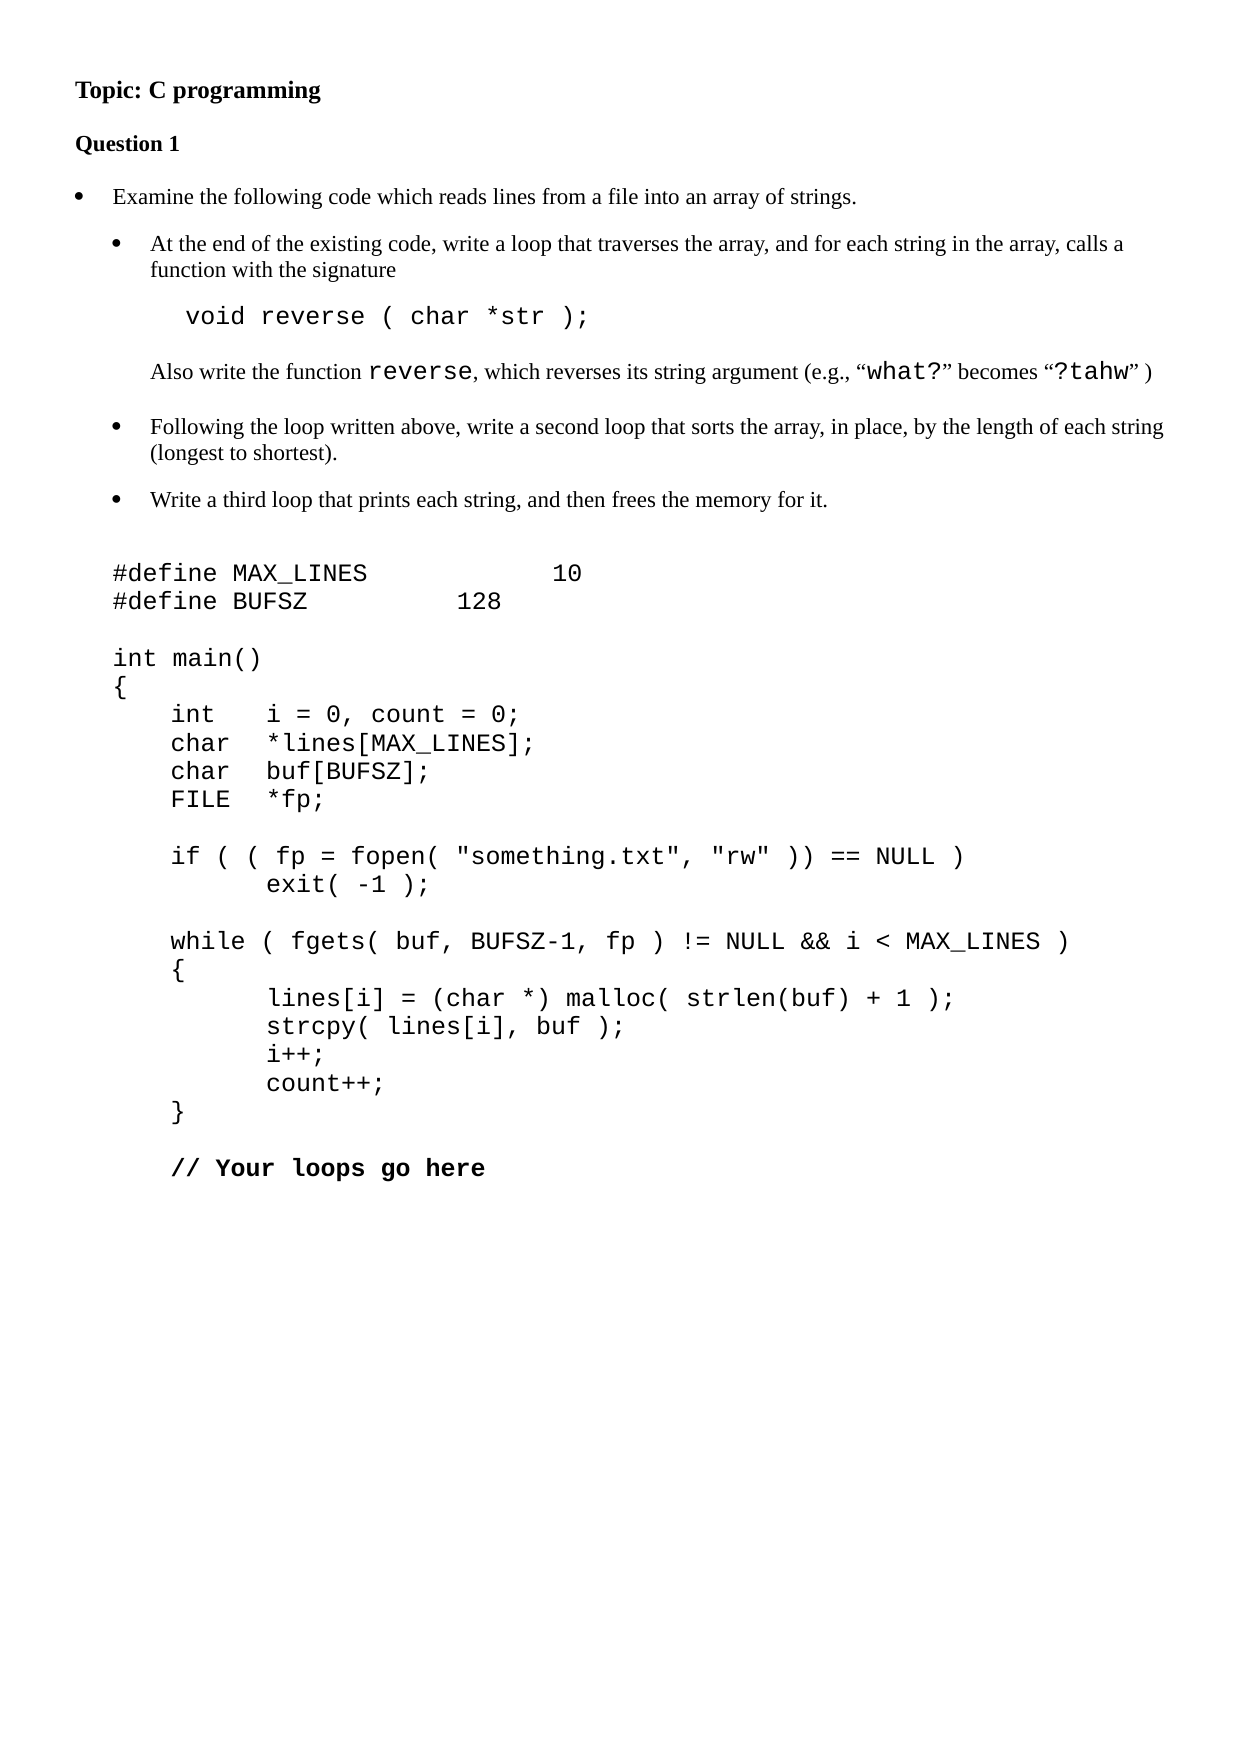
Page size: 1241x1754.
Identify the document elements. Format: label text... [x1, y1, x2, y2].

text #define MAX_LINES 10 [112, 560, 1165, 588]
text void reverse ( char *str ); [112, 303, 1165, 332]
text Also write the function reverse, which reverses its string argument (e.g., “what?” becomes “?tahw” ) [112, 358, 1165, 387]
list Write a third loop that prints each string, and then frees the memory for it. [112, 487, 1165, 513]
text exit( -1 ); [112, 872, 1165, 900]
list Following the loop written above, write a second loop that sorts the array, in place, by the length of each string (longest to shortest). [112, 413, 1165, 466]
text i++; [112, 1042, 1165, 1070]
text lines[i] = (char *) malloc( strlen(buf) + 1 ); [112, 985, 1165, 1013]
text Question 1 [75, 130, 1165, 156]
text // Your loops go here [112, 1155, 1165, 1183]
text { [112, 957, 1165, 985]
text } [112, 1098, 1165, 1127]
text char buf[BUFSZ]; [112, 758, 1165, 787]
text while ( fgets( buf, BUFSZ-1, fp ) != NULL && i < MAX_LINES ) [112, 928, 1165, 957]
list At the end of the existing code, write a loop that traverses the array, and for each string in the array, calls a function with the signature [112, 230, 1165, 283]
text Topic: C programming [75, 75, 1165, 104]
text #define BUFSZ 128 [112, 588, 1165, 617]
text char *lines[MAX_LINES]; [112, 730, 1165, 758]
text count++; [112, 1070, 1165, 1098]
text int main() [112, 645, 1165, 673]
text { [112, 673, 1165, 702]
text FILE *fp; [75, 787, 1165, 815]
text if ( ( fp = fopen( "something.txt", "rw" )) == NULL ) [112, 843, 1165, 872]
text int i = 0, count = 0; [112, 702, 1165, 730]
list Examine the following code which reads lines from a file into an array of strings. [75, 183, 1165, 209]
text strcpy( lines[i], buf ); [112, 1013, 1165, 1042]
